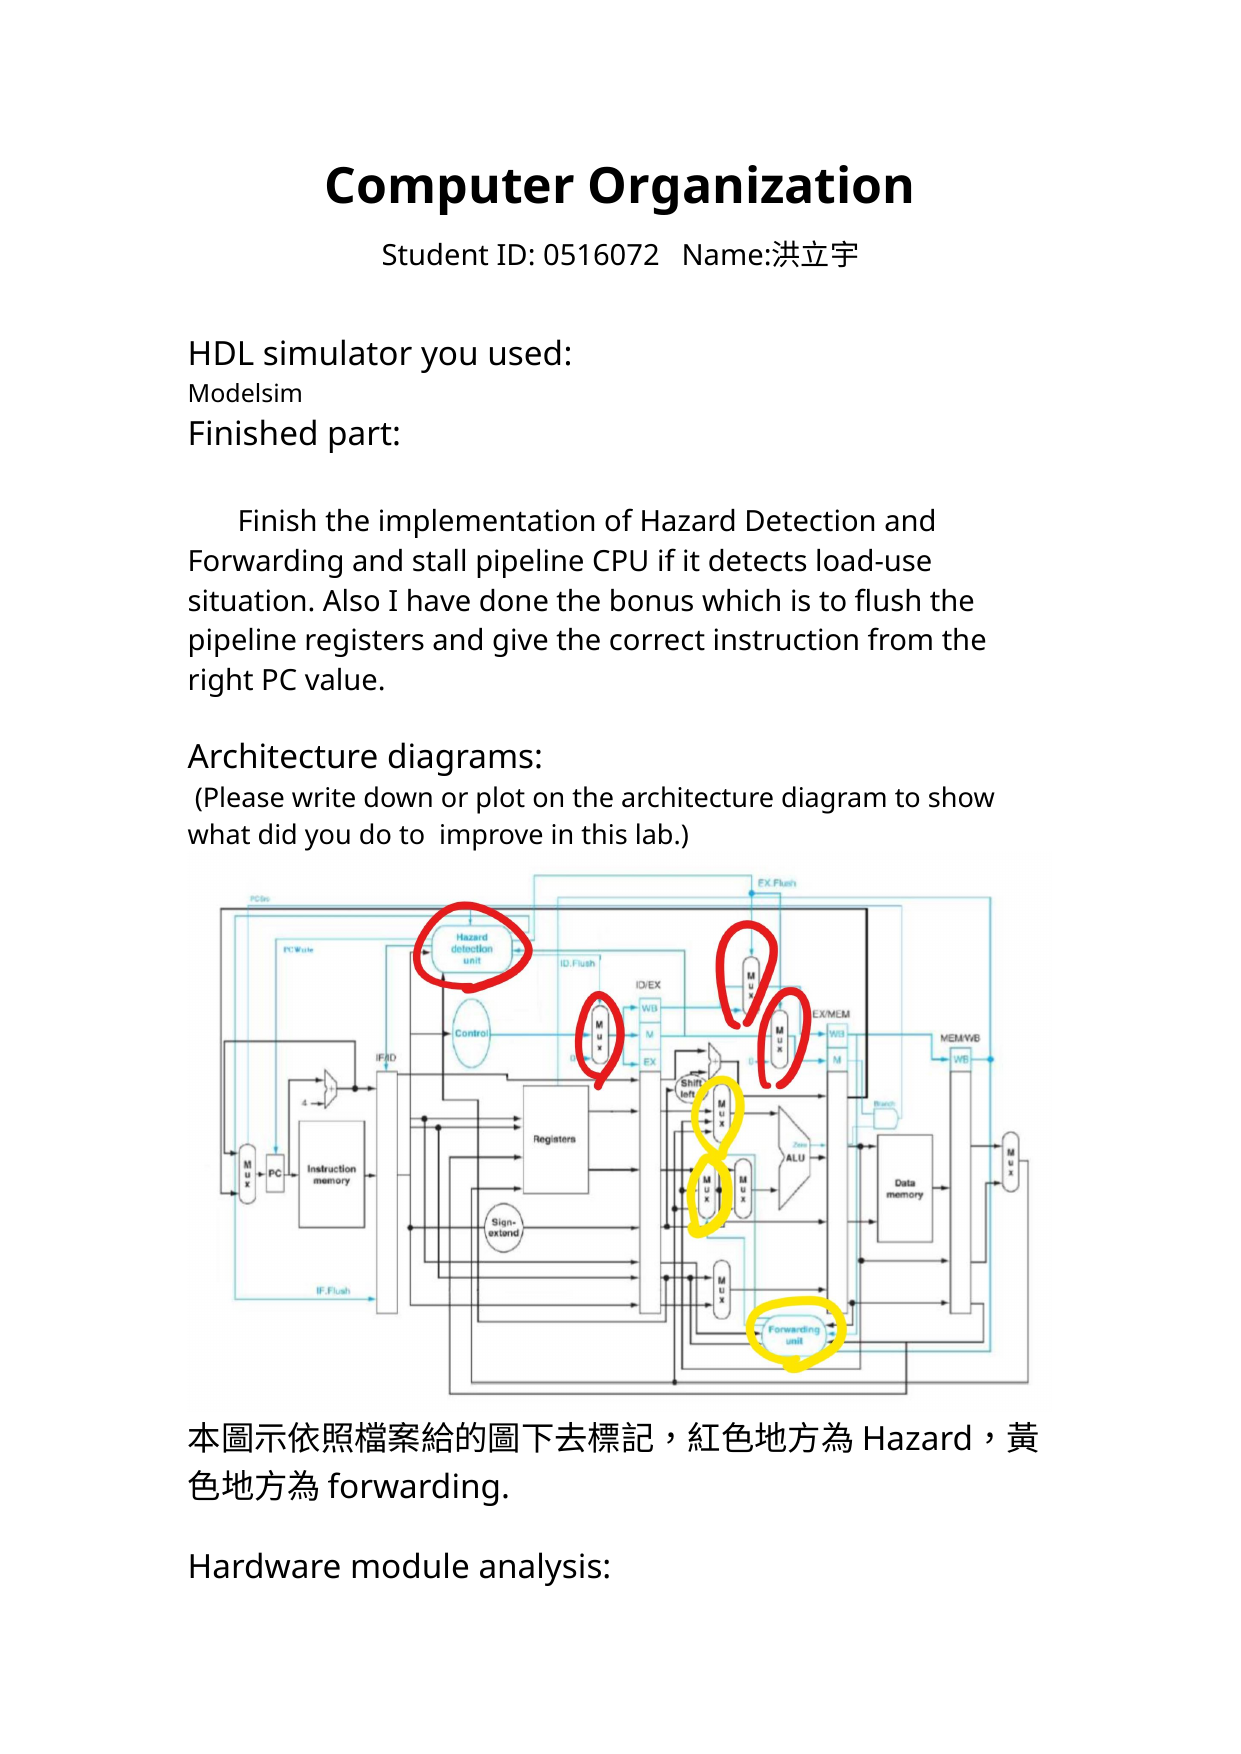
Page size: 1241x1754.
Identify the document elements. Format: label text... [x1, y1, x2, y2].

text Finished part: [187, 409, 1053, 455]
text (Please write down or plot on the architecture diagram to show what did you do to improve in this lab.) [187, 778, 1053, 852]
text HDL simulator you used: [187, 330, 1053, 376]
text Modelsim [187, 376, 1053, 409]
picture [187, 851, 1052, 1412]
text Hardware module analysis: [187, 1542, 1053, 1588]
text Finish the implementation of Hazard Detection and Forwarding and stall pipeline CPU if it detects load-use situation. Also I have done the bonus which is to flush the pipeline registers and give the correct instruction from the right PC value. [187, 500, 1053, 699]
text Architecture diagrams: [187, 733, 1053, 778]
text Student ID: 0516072 Name:洪立宇 [187, 232, 1053, 274]
text Computer Organization [187, 150, 1053, 218]
text 本圖示依照檔案給的圖下去標記，紅色地方為 Hazard，黃色地方為forwarding. [187, 1412, 1053, 1508]
